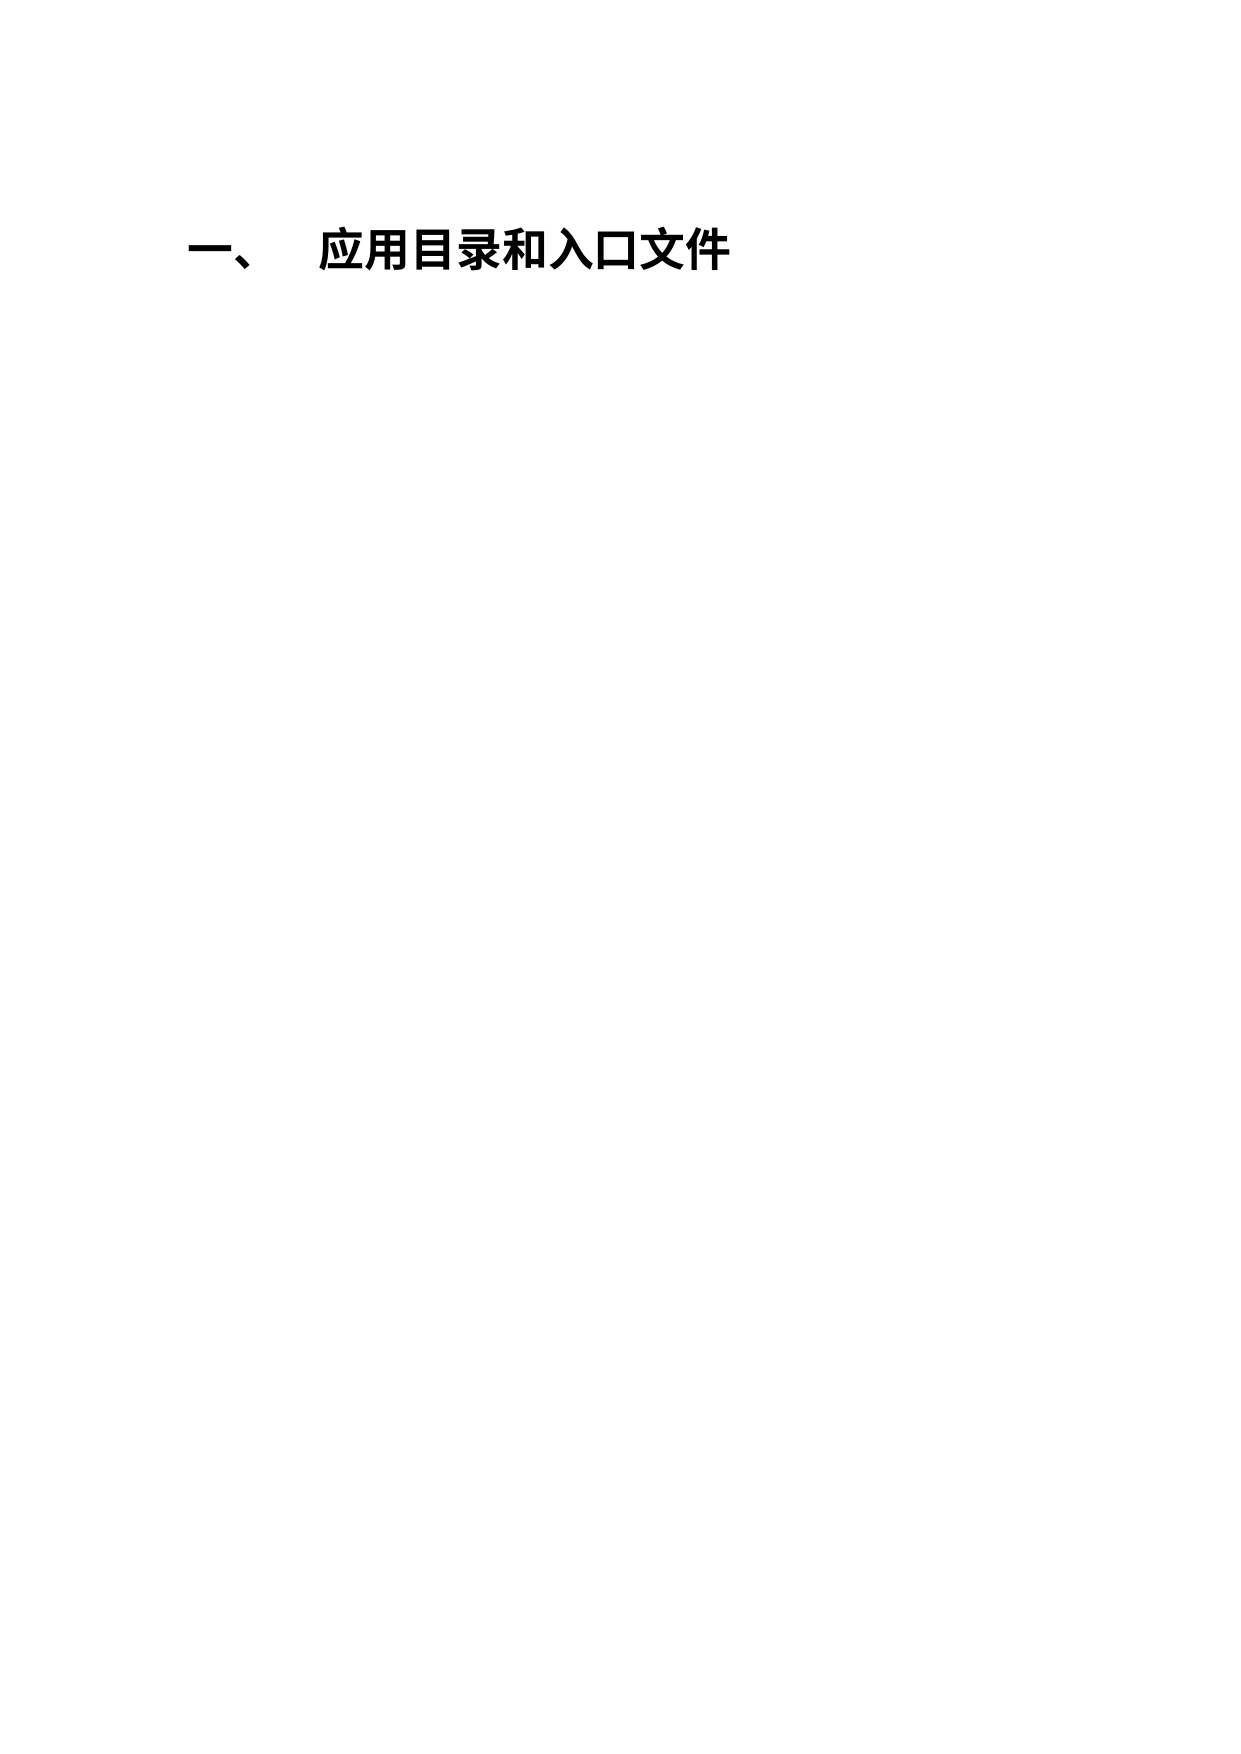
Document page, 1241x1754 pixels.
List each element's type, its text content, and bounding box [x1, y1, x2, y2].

subtitle 应用目录和入口文件 [187, 197, 1053, 295]
